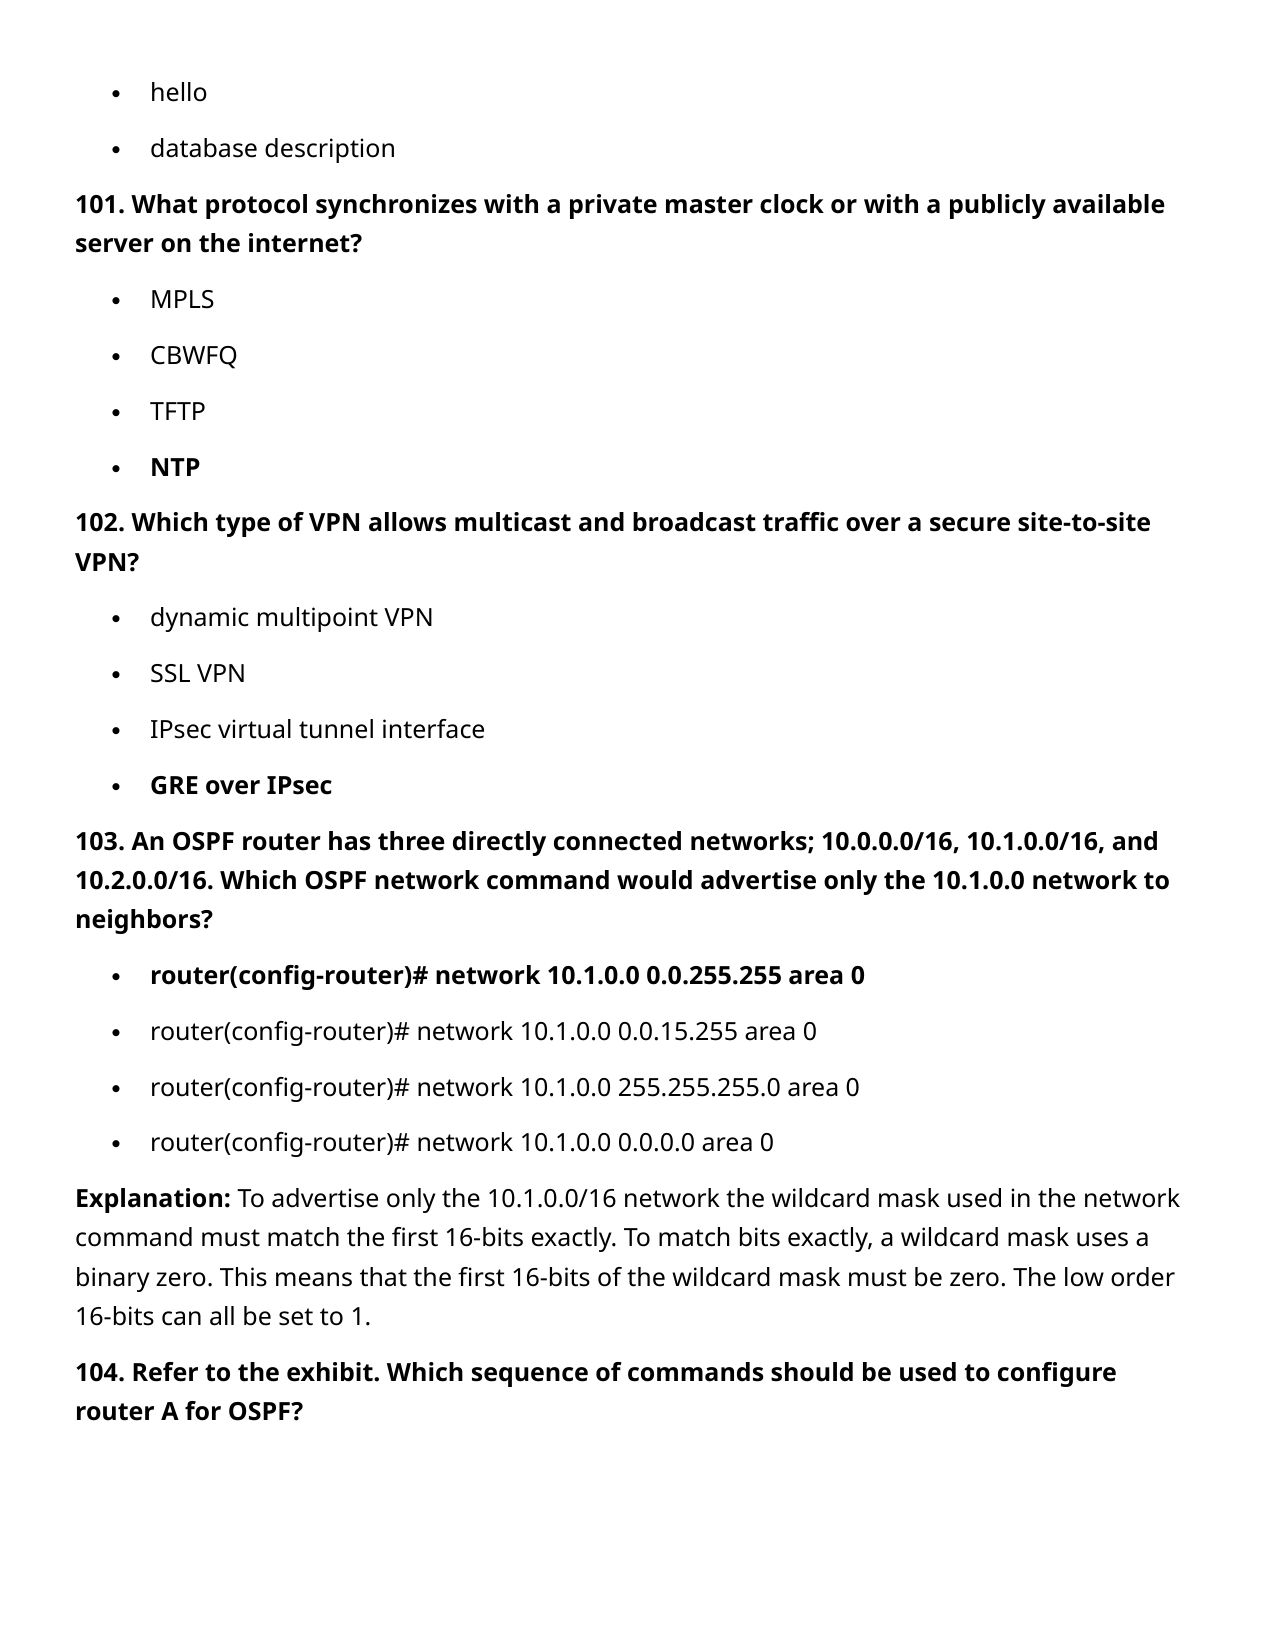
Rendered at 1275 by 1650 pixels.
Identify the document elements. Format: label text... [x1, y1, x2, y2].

list NTP [112, 449, 1200, 483]
list GRE over IPsec [112, 767, 1200, 802]
list router(config-router)# network 10.1.0.0 0.0.0.0 area 0 [112, 1125, 1200, 1159]
list router(config-router)# network 10.1.0.0 0.0.15.255 area 0 [112, 1013, 1200, 1047]
list router(config-router)# network 10.1.0.0 255.255.255.0 area 0 [112, 1069, 1200, 1103]
list database description [112, 131, 1200, 165]
text Explanation: To advertise only the 10.1.0.0/16 network the wildcard mask used in the network command must match the first 16-bits exactly. To match bits exactly, a wildcard mask uses a binary zero. This means that the first 16-bits of the wildcard mask must be zero. The low order 16-bits can all be set to 1. [75, 1181, 1200, 1332]
text 101. What protocol synchronizes with a private master clock or with a publicly available server on the internet? [75, 187, 1200, 260]
text 103. An OSPF router has three directly connected networks; 10.0.0.0/16, 10.1.0.0/16, and 10.2.0.0/16. Which OSPF network command would advertise only the 10.1.0.0 network to neighbors? [75, 823, 1200, 936]
list MPLS [112, 282, 1200, 316]
text 104. Refer to the exhibit. Which sequence of commands should be used to configure router A for OSPF? [75, 1354, 1200, 1427]
list router(config-router)# network 10.1.0.0 0.0.255.255 area 0 [112, 957, 1200, 992]
list TFTP [112, 393, 1200, 427]
text 102. Which type of VPN allows multicast and broadcast traffic over a secure site-to-site VPN? [75, 505, 1200, 578]
list hello [112, 75, 1200, 109]
list IPsec virtual tunnel interface [112, 712, 1200, 746]
list dynamic multipoint VPN [112, 600, 1200, 634]
list SSL VPN [112, 656, 1200, 690]
list CBWFQ [112, 337, 1200, 372]
